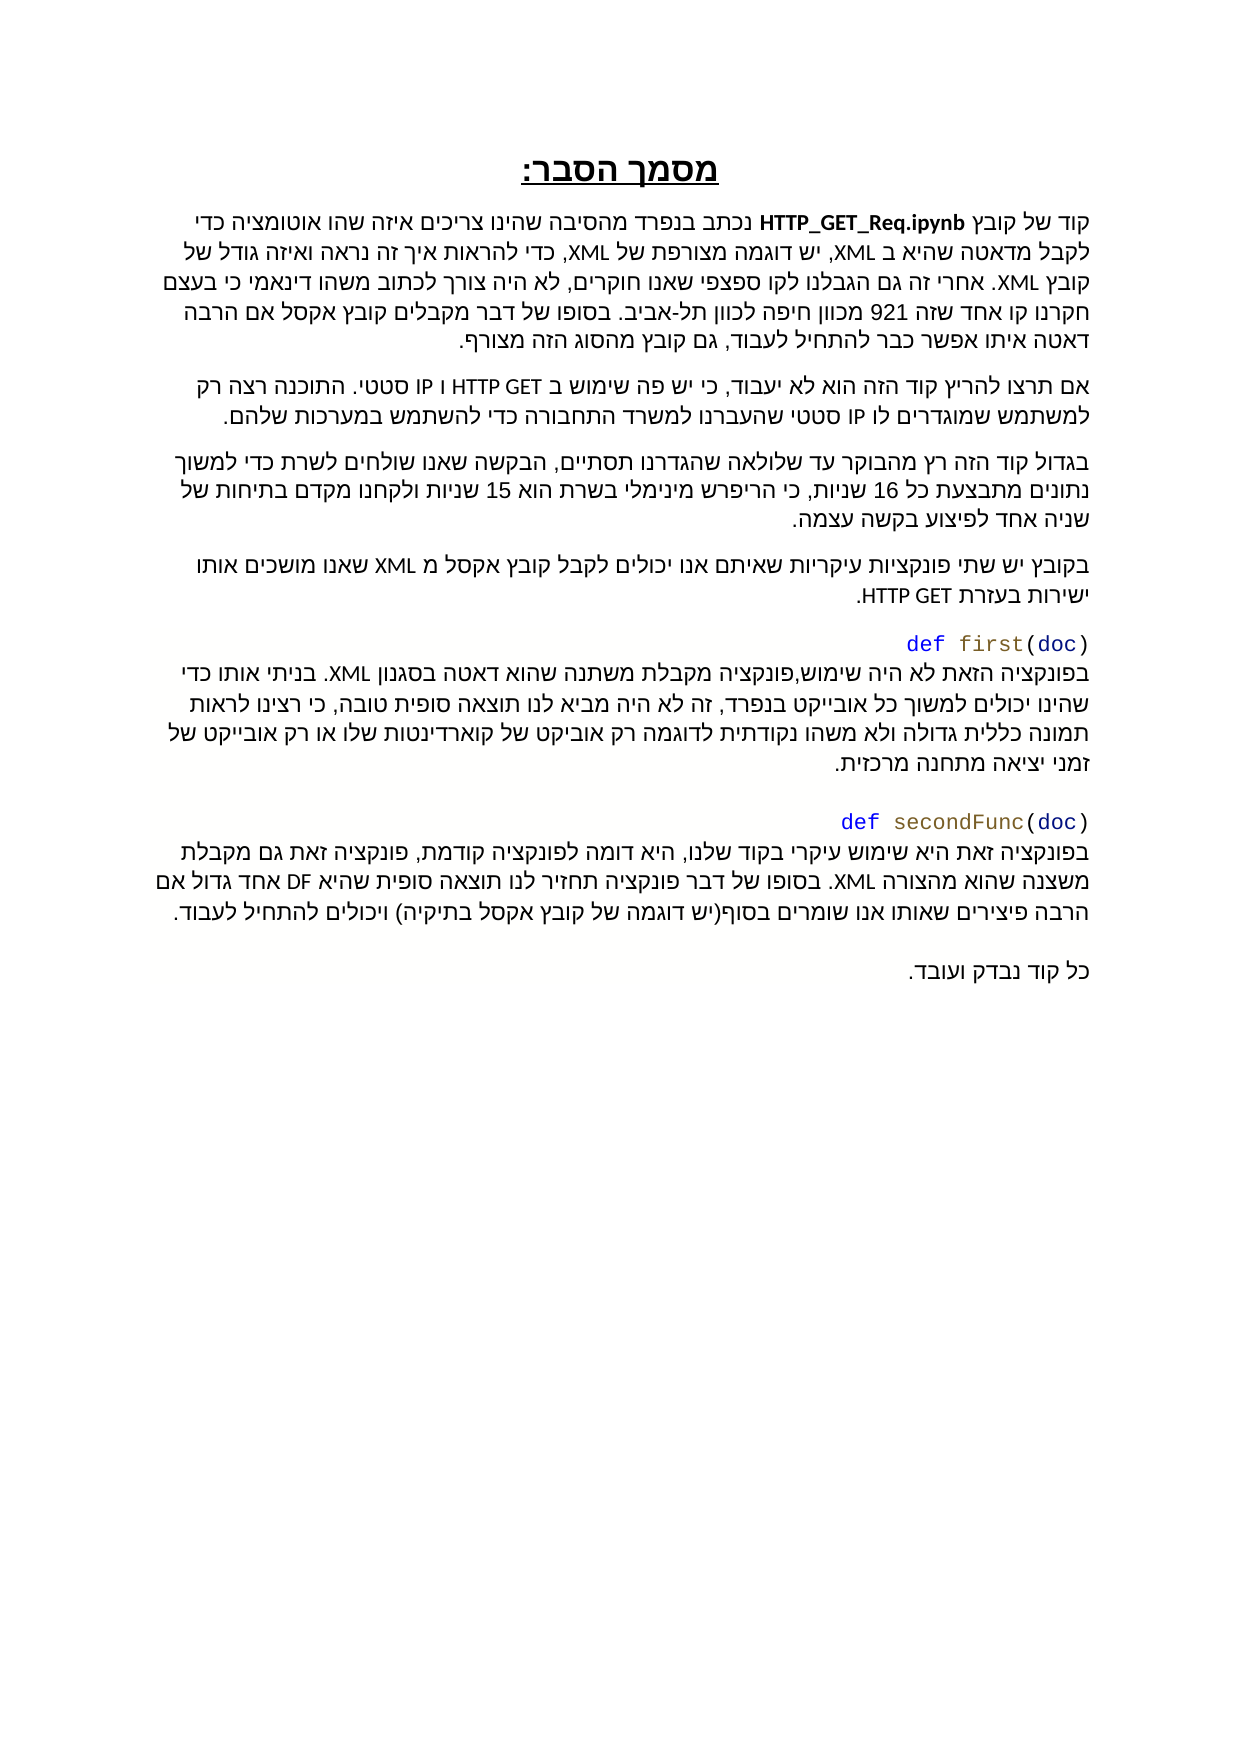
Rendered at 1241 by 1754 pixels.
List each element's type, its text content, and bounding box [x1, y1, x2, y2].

text def secondFunc(doc) [150, 806, 1090, 836]
text def first(doc) [150, 628, 1090, 658]
text כל קוד נבדק ועובד. [150, 954, 1090, 984]
text אם תרצו להריץ קוד הזה הוא לא יעבוד, כי יש פה שימוש ב HTTP GET ו IP סטטי. התוכנה רצה רק למשתמש שמוגדרים לו IP סטטי שהעברנו למשרד התחבורה כדי להשתמש במערכות שלהם. [150, 372, 1090, 430]
text בגדול קוד הזה רץ מהבוקר עד שלולאה שהגדרנו תסתיים, הבקשה שאנו שולחים לשרת כדי למשוך נתונים מתבצעת כל 16 שניות, כי הריפרש מינימלי בשרת הוא 15 שניות ולקחנו מקדם בתיחות של שניה אחד לפיצוע בקשה עצמה. [150, 449, 1090, 532]
text בפונקציה הזאת לא היה שימוש,פונקציה מקבלת משתנה שהוא דאטה בסגנון XML. בניתי אותו כדי שהינו יכולים למשוך כל אובייקט בנפרד, זה לא היה מביא לנו תוצאה סופית טובה, כי רצינו לראות תמונה כללית גדולה ולא משהו נקודתית לדוגמה רק אוביקט של קוארדינטות שלו או רק אובייקט של זמני יציאה מתחנה מרכזית. [150, 658, 1090, 776]
text בקובץ יש שתי פונקציות עיקריות שאיתם אנו יכולים לקבל קובץ אקסל מ XML שאנו מושכים אותו ישירות בעזרת HTTP GET. [150, 551, 1090, 609]
text קוד של קובץ HTTP_GET_Req.ipynb נכתב בנפרד מהסיבה שהינו צריכים איזה שהו אוטומציה כדי לקבל מדאטה שהיא ב XML, יש דוגמה מצורפת של XML, כדי להראות איך זה נראה ואיזה גודל של קובץ XML. אחרי זה גם הגבלנו לקו ספצפי שאנו חוקרים, לא היה צורך לכתוב משהו דינאמי כי בעצם חקרנו קו אחד שזה 921 מכוון חיפה לכוון תל-אביב. בסופו של דבר מקבלים קובץ אקסל אם הרבה דאטה איתו אפשר כבר להתחיל לעבוד, גם קובץ מהסוג הזה מצורף. [150, 208, 1090, 353]
text מסמך הסבר: [150, 150, 1090, 188]
text בפונקציה זאת היא שימוש עיקרי בקוד שלנו, היא דומה לפונקציה קודמת, פונקציה זאת גם מקבלת משצנה שהוא מהצורה XML. בסופו של דבר פונקציה תחזיר לנו תוצאה סופית שהיא DF אחד גדול אם הרבה פיצירים שאותו אנו שומרים בסוף(יש דוגמה של קובץ אקסל בתיקיה) ויכולים להתחיל לעבוד. [150, 836, 1090, 925]
